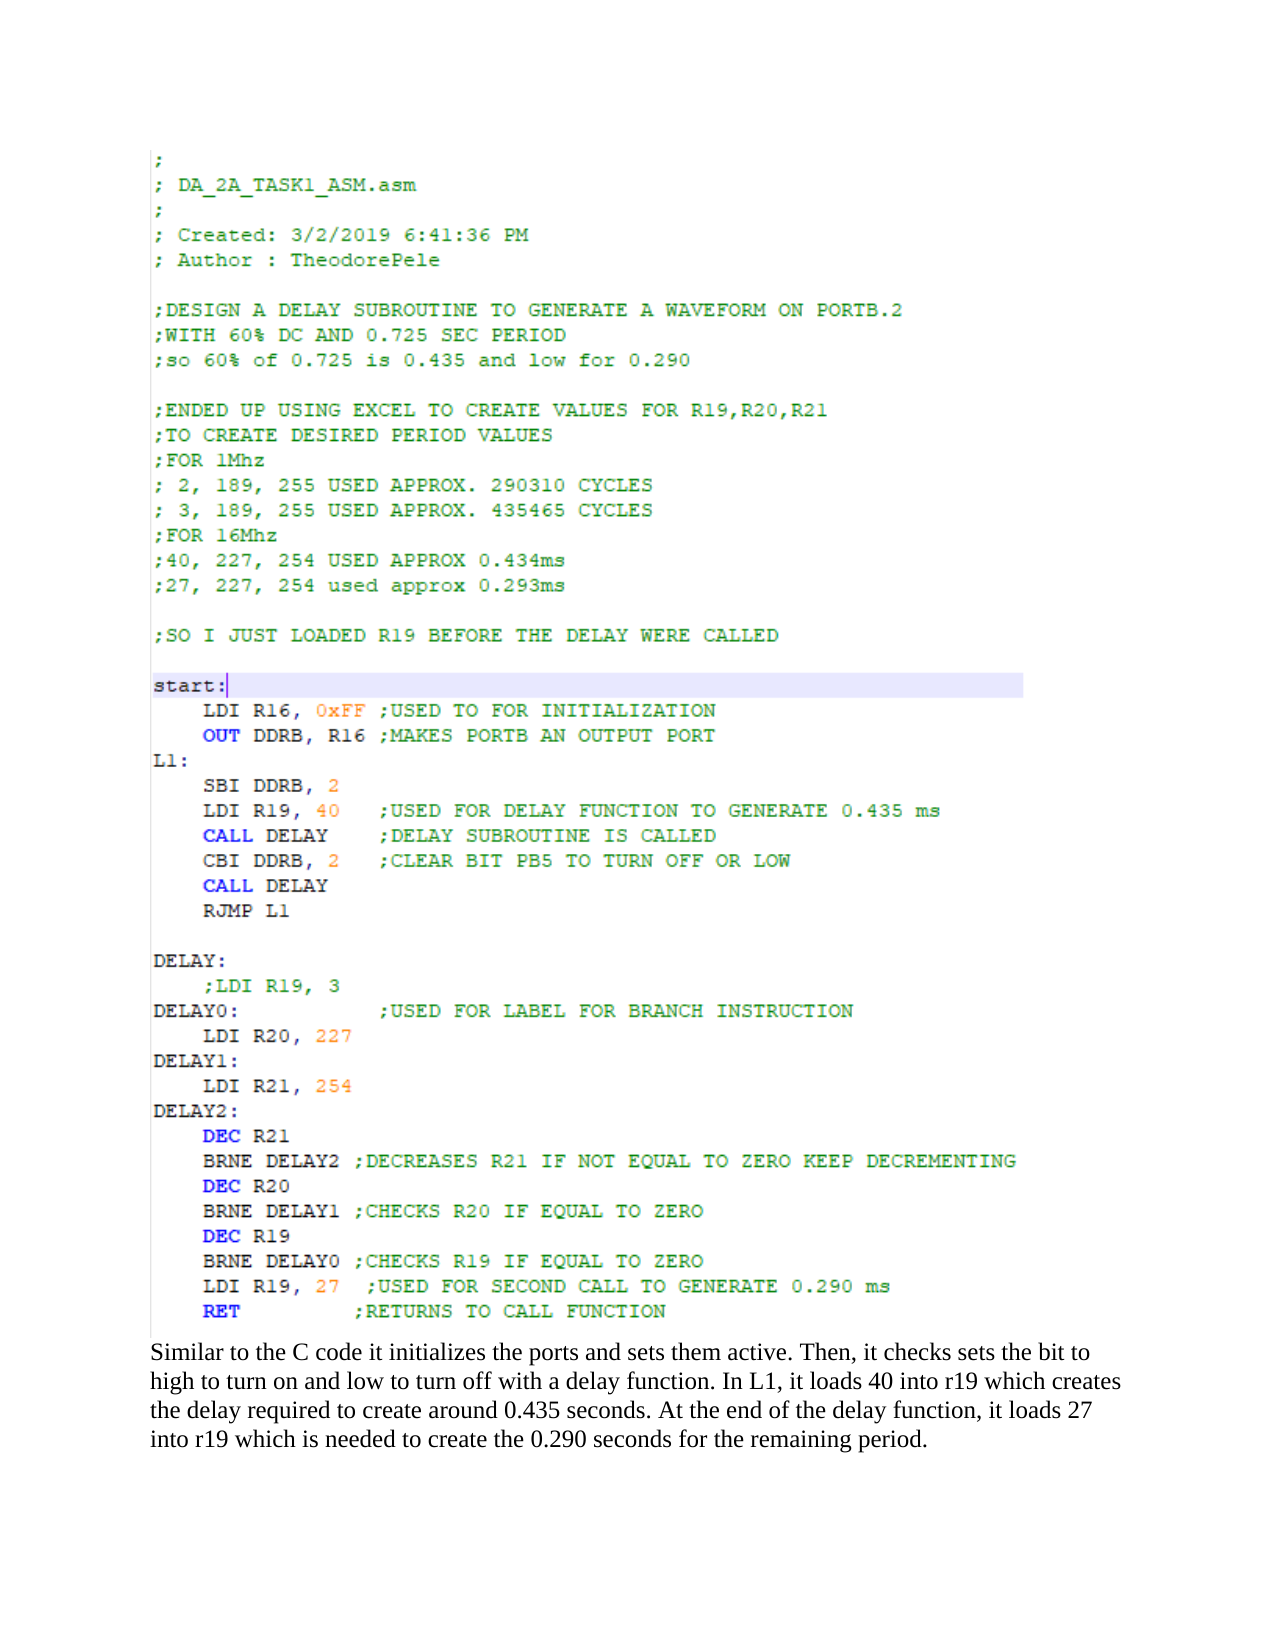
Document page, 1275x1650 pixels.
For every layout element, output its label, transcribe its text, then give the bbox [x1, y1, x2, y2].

picture [150, 150, 1024, 1338]
text Similar to the C code it initializes the ports and sets them active. Then, it checks sets the bit to high to turn on and low to turn off with a delay function. In L1, it loads 40 into r19 which creates the delay required to create around 0.435 seconds. At the end of the delay function, it loads 27 into r19 which is needed to create the 0.290 seconds for the remaining period. [150, 1337, 1125, 1481]
